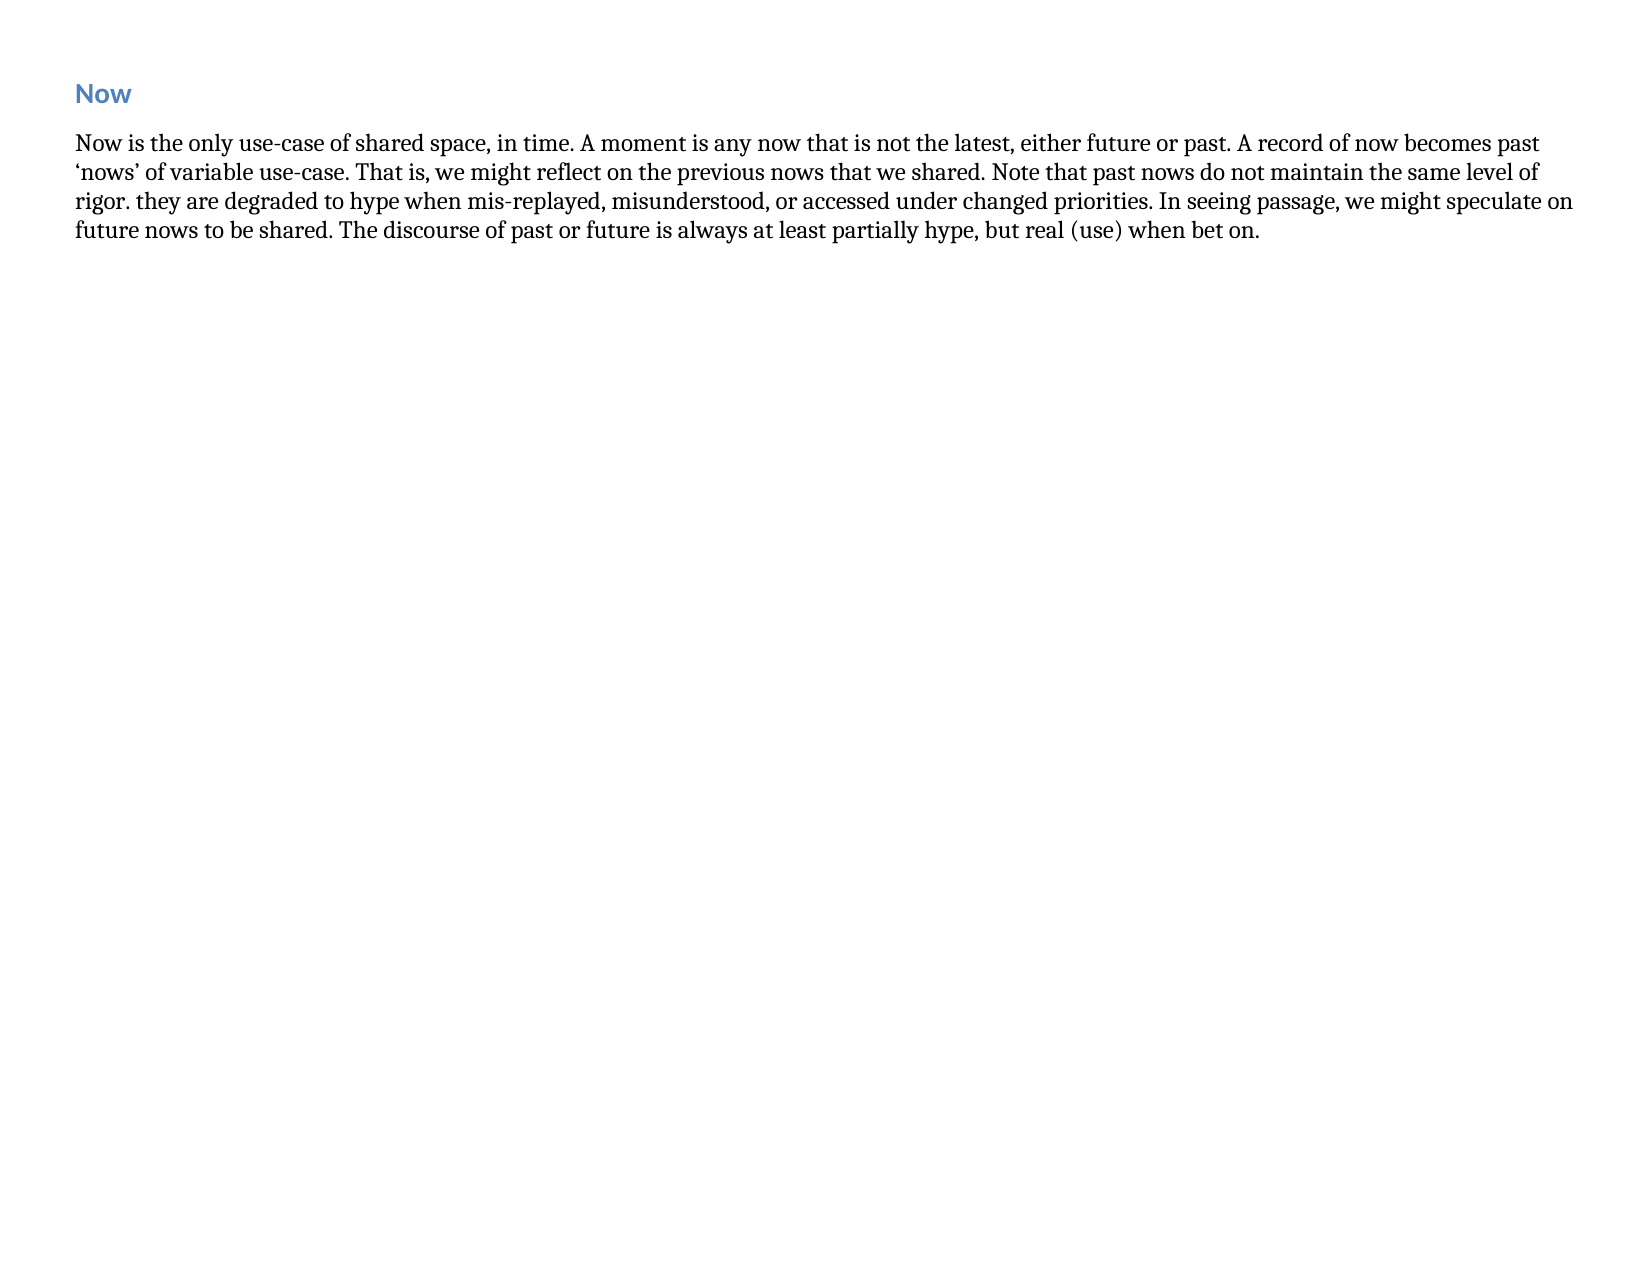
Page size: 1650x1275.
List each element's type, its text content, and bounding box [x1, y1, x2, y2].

text Now is the only use-case of shared space, in time. A moment is any now that is not the latest, either future or past. A record of now becomes past ‘nows’ of variable use-case. That is, we might reflect on the previous nows that we shared. Note that past nows do not maintain the same level of rigor. they are degraded to hype when mis-replayed, misunderstood, or accessed under changed priorities. In seeing passage, we might speculate on future nows to be shared. The discourse of past or future is always at least partially hype, but real (use) when bet on. [75, 129, 1575, 244]
subtitle Now [75, 75, 1575, 111]
